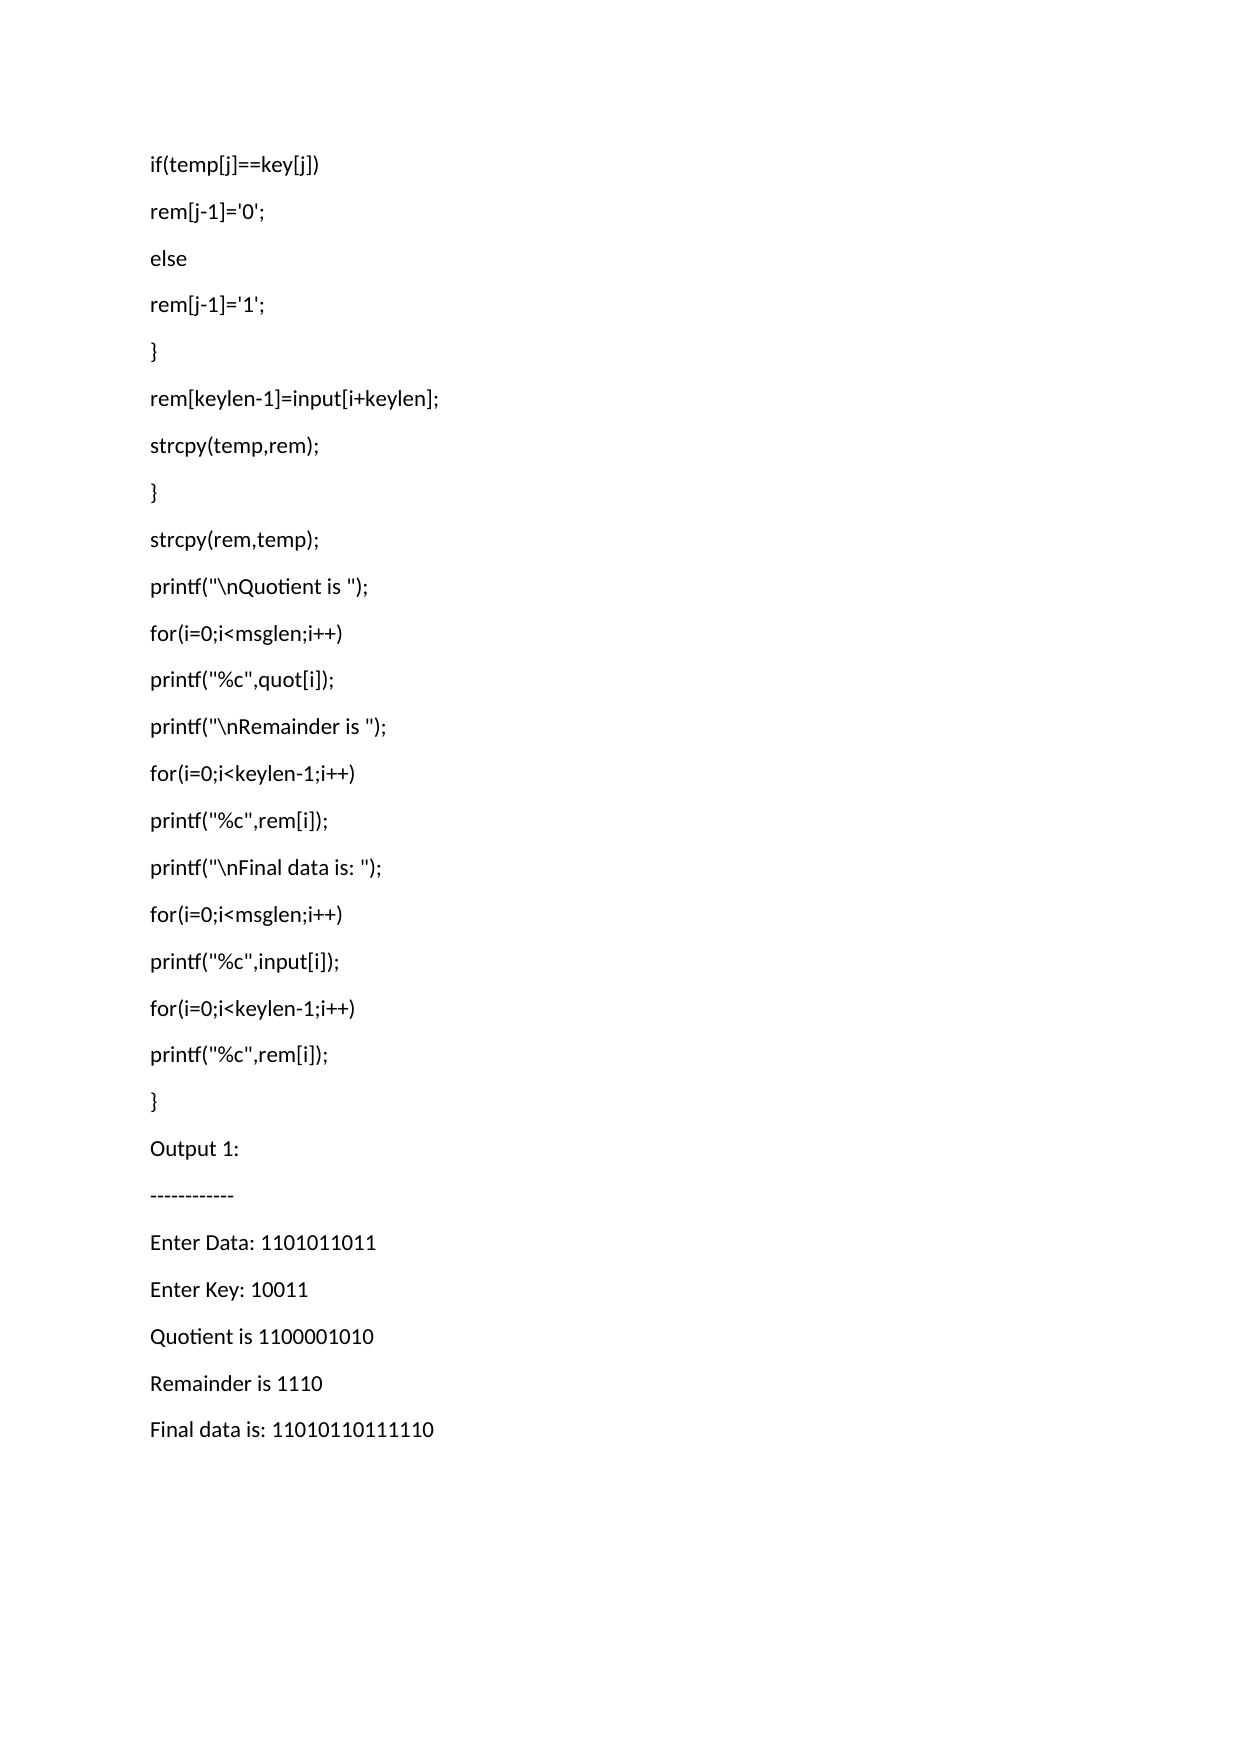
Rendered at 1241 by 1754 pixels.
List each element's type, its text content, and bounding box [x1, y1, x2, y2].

text for(i=0;i<msglen;i++) [150, 900, 1090, 928]
text strcpy(temp,rem); [150, 431, 1090, 459]
text printf("%c",quot[i]); [150, 666, 1090, 694]
text printf("\nQuotient is "); [150, 572, 1090, 600]
text printf("%c",input[i]); [150, 947, 1090, 975]
text rem[j-1]='0'; [150, 197, 1090, 225]
text for(i=0;i<keylen-1;i++) [150, 759, 1090, 787]
text rem[j-1]='1'; [150, 291, 1090, 319]
text ------------ [150, 1181, 1090, 1209]
text Remainder is 1110 [150, 1369, 1090, 1397]
text printf("%c",rem[i]); [150, 806, 1090, 834]
text printf("\nRemainder is "); [150, 712, 1090, 741]
text Enter Data: 1101011011 [150, 1228, 1090, 1256]
text } [150, 1087, 1090, 1116]
text for(i=0;i<msglen;i++) [150, 619, 1090, 647]
text for(i=0;i<keylen-1;i++) [150, 994, 1090, 1022]
text rem[keylen-1]=input[i+keylen]; [150, 384, 1090, 412]
text } [150, 337, 1090, 366]
text printf("\nFinal data is: "); [150, 853, 1090, 881]
text strcpy(rem,temp); [150, 525, 1090, 553]
text printf("%c",rem[i]); [150, 1041, 1090, 1069]
text Enter Key: 10011 [150, 1275, 1090, 1303]
text Quotient is 1100001010 [150, 1322, 1090, 1350]
text Final data is: 11010110111110 [150, 1416, 1090, 1444]
text } [150, 478, 1090, 506]
text if(temp[j]==key[j]) [150, 150, 1090, 178]
text Output 1: [150, 1134, 1090, 1162]
text else [150, 244, 1090, 272]
